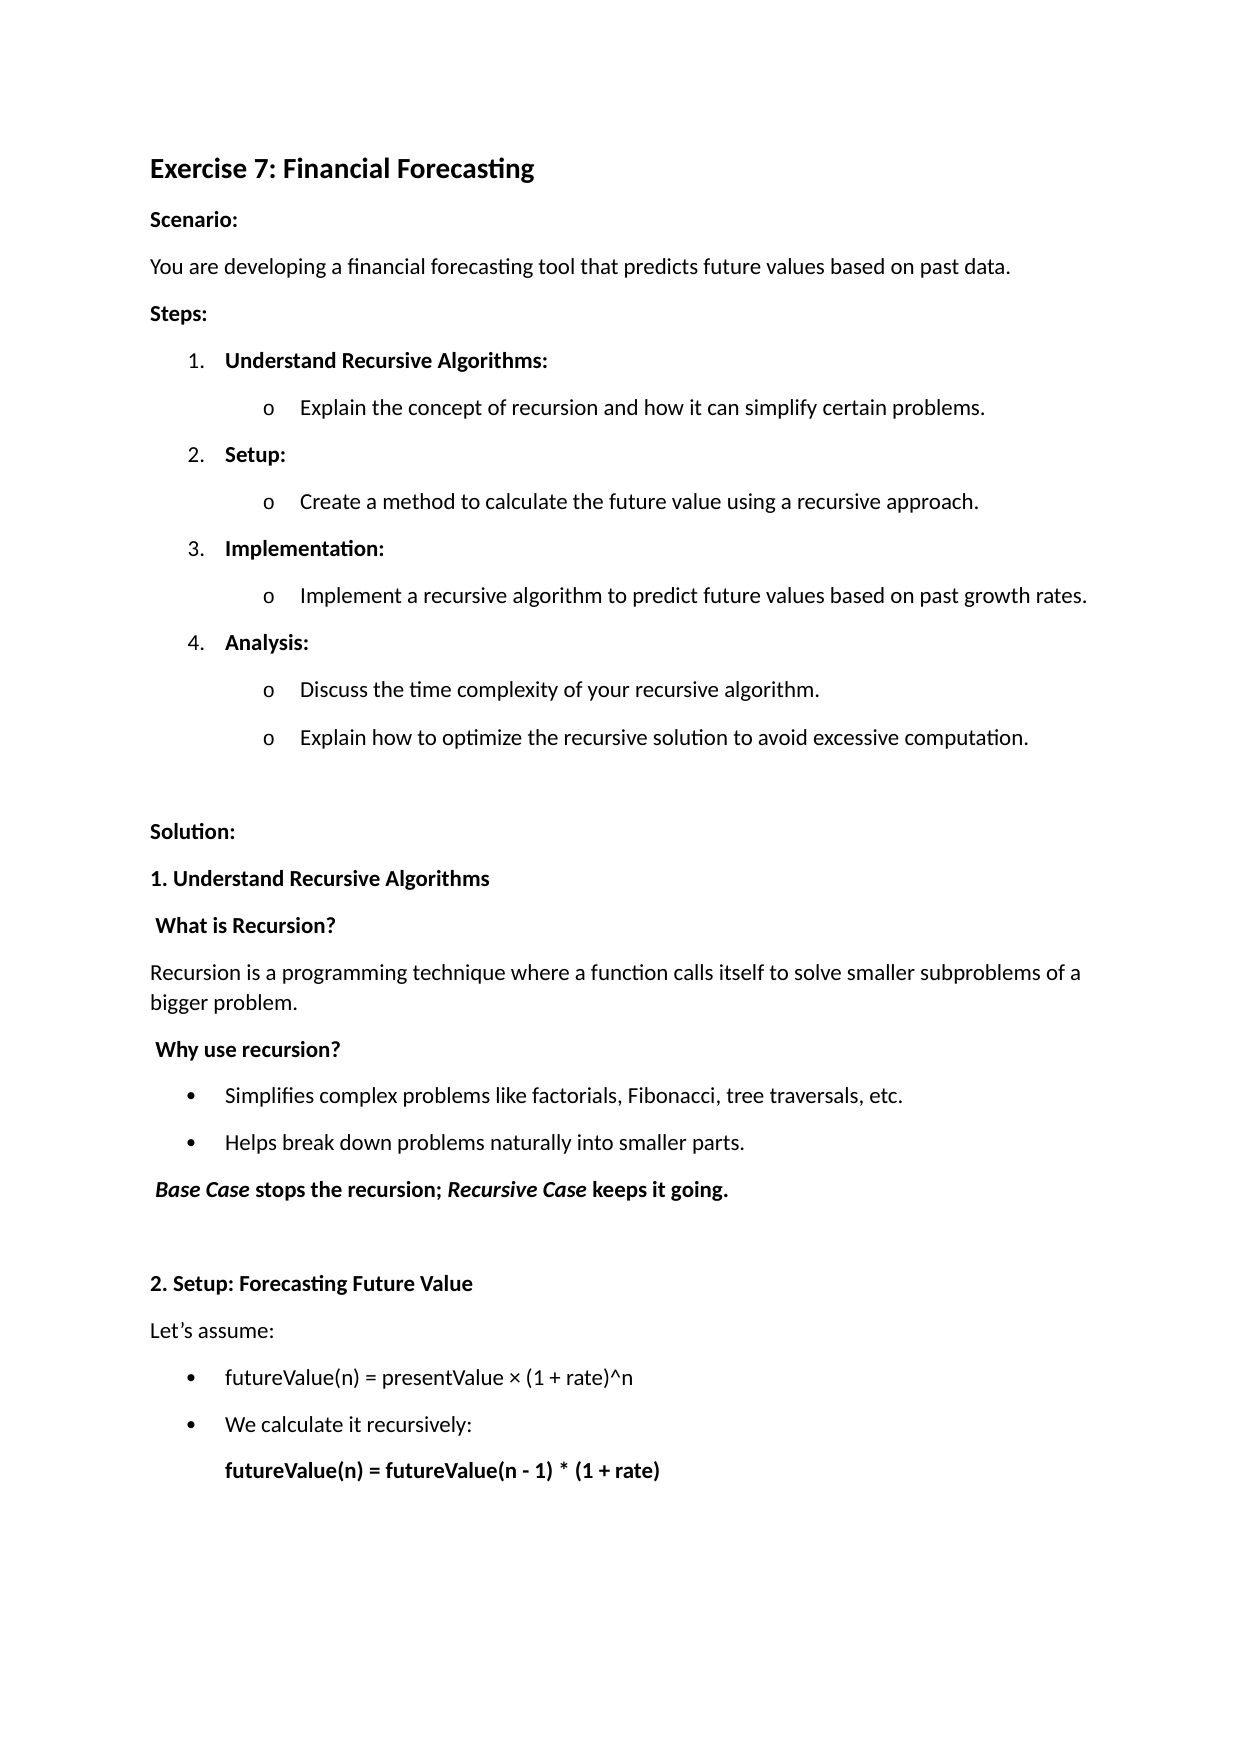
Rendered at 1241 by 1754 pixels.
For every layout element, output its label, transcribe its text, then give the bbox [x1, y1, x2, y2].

text Let’s assume: [150, 1316, 1090, 1344]
text Why use recursion? [150, 1035, 1090, 1063]
list We calculate it recursively: [187, 1410, 1090, 1438]
text futureValue(n) = futureValue(n - 1) * (1 + rate) [225, 1457, 1090, 1485]
list Create a method to calculate the future value using a recursive approach. [262, 487, 1090, 515]
list Discuss the time complexity of your recursive algorithm. [262, 675, 1090, 704]
text You are developing a financial forecasting tool that predicts future values based on past data. [150, 252, 1090, 280]
text Exercise 7: Financial Forecasting [150, 150, 1090, 186]
text 1. Understand Recursive Algorithms [150, 864, 1090, 892]
list Explain the concept of recursion and how it can simplify certain problems. [262, 393, 1090, 421]
text Scenario: [150, 205, 1090, 233]
list Explain how to optimize the recursive solution to avoid excessive computation. [262, 723, 1090, 751]
text Base Case stops the recursion; Recursive Case keeps it going. [150, 1175, 1090, 1203]
list Implementation: [187, 534, 1090, 562]
list Analysis: [187, 628, 1090, 657]
list Helps break down problems naturally into smaller parts. [187, 1128, 1090, 1157]
text 2. Setup: Forecasting Future Value [150, 1269, 1090, 1297]
text Steps: [150, 299, 1090, 327]
list Simplifies complex problems like factorials, Fibonacci, tree traversals, etc. [187, 1082, 1090, 1110]
text Recursion is a programming technique where a function calls itself to solve smaller subproblems of a bigger problem. [150, 958, 1090, 1016]
list futureValue(n) = presentValue × (1 + rate)^n [187, 1363, 1090, 1391]
text What is Recursion? [150, 911, 1090, 939]
text Solution: [150, 817, 1090, 845]
list Understand Recursive Algorithms: [187, 346, 1090, 374]
list Implement a recursive algorithm to predict future values based on past growth rates. [262, 581, 1090, 610]
list Setup: [187, 440, 1090, 468]
